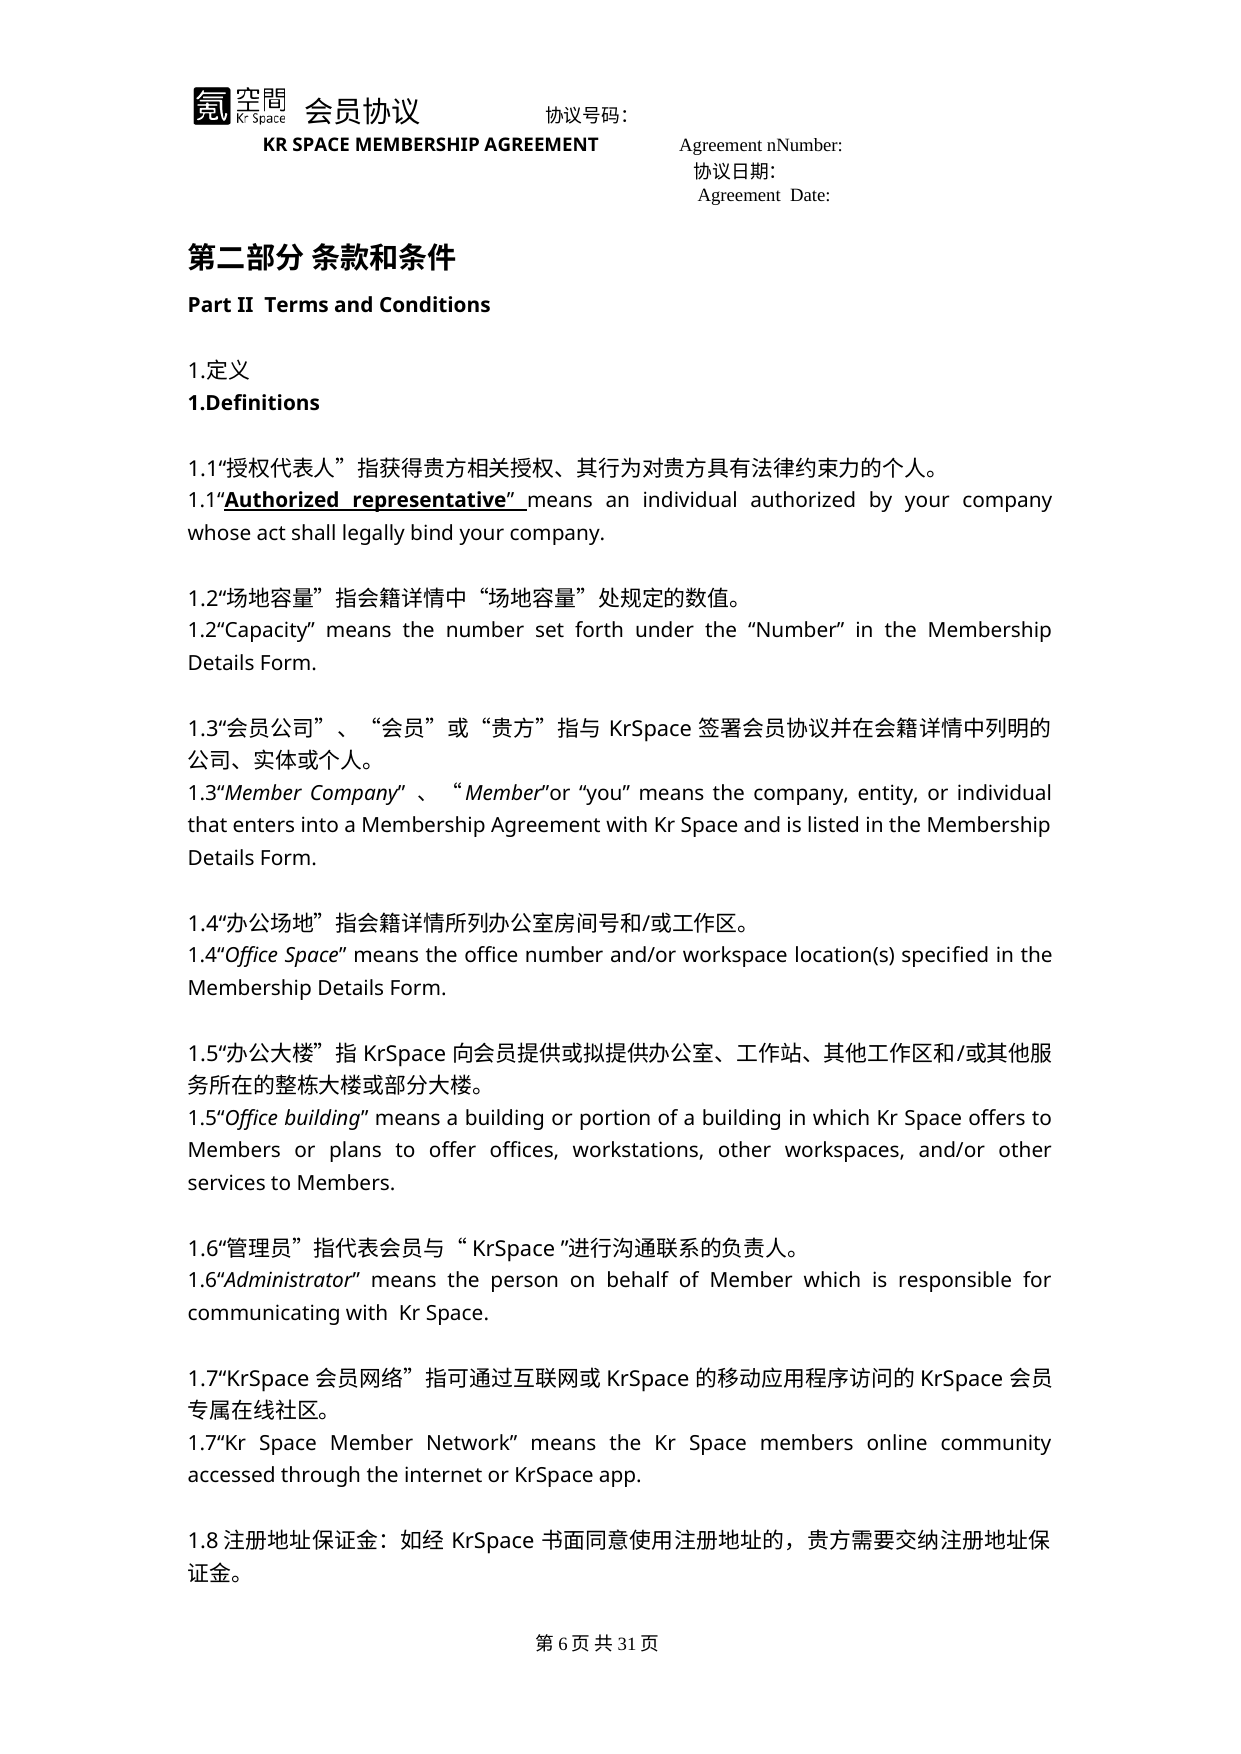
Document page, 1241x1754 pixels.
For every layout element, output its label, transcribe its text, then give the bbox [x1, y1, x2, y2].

text 1.7“Kr Space Member Network” means the Kr Space members online community accessed through the internet or KrSpace app. [187, 1426, 1053, 1491]
text 1.6“管理员”指代表会员与“ KrSpace ”进行沟通联系的负责人。 [187, 1231, 1053, 1263]
text 1.2“Capacity” means the number set forth under the “Number” in the Membership Details Form. [187, 613, 1053, 678]
text 第二部分 条款和条件 [187, 223, 1053, 288]
text 1.1“Authorized representative” means an individual authorized by your company whose act shall legally bind your company. [187, 483, 1053, 548]
text 1.2“场地容量”指会籍详情中“场地容量”处规定的数值。 [187, 581, 1053, 613]
text 1.3“会员公司”、“会员”或“贵方”指与 KrSpace 签署会员协议并在会籍详情中列明的公司、实体或个人。 [187, 711, 1053, 776]
text 1.定义 [187, 353, 1053, 386]
text 1.4“Office Space” means the office number and/or workspace location(s) speciﬁed in the Membership Details Form. [187, 938, 1053, 1003]
text 1.5“办公大楼”指 KrSpace 向会员提供或拟提供办公室、工作站、其他工作区和/或其他服务所在的整栋大楼或部分大楼。 [187, 1036, 1053, 1101]
text 1.1“授权代表人”指获得贵方相关授权、其行为对贵方具有法律约束力的个人。 [187, 451, 1053, 483]
text 1.8注册地址保证金：如经 KrSpace 书面同意使用注册地址的，贵方需要交纳注册地址保证金。 [187, 1523, 1053, 1588]
picture [193, 87, 285, 125]
text Part II Terms and Conditions [187, 288, 1053, 321]
text 1.3“Member Company” 、“Member”or “you” means the company, entity, or individual that enters into a Membership Agreement with Kr Space and is listed in the Membership Details Form. [187, 776, 1053, 873]
text 1.Definitions [187, 386, 1053, 418]
text 1.5“Office building” means a building or portion of a building in which Kr Space offers to Members or plans to offer offices, workstations, other workspaces, and/or other services to Members. [187, 1101, 1053, 1198]
text 1.4“办公场地”指会籍详情所列办公室房间号和/或工作区。 [187, 906, 1053, 938]
text 1.7“KrSpace 会员网络”指可通过互联网或 KrSpace 的移动应用程序访问的 KrSpace 会员专属在线社区。 [187, 1361, 1053, 1426]
text 1.6“Administrator” means the person on behalf of Member which is responsible for communicating with Kr Space. [187, 1263, 1053, 1328]
